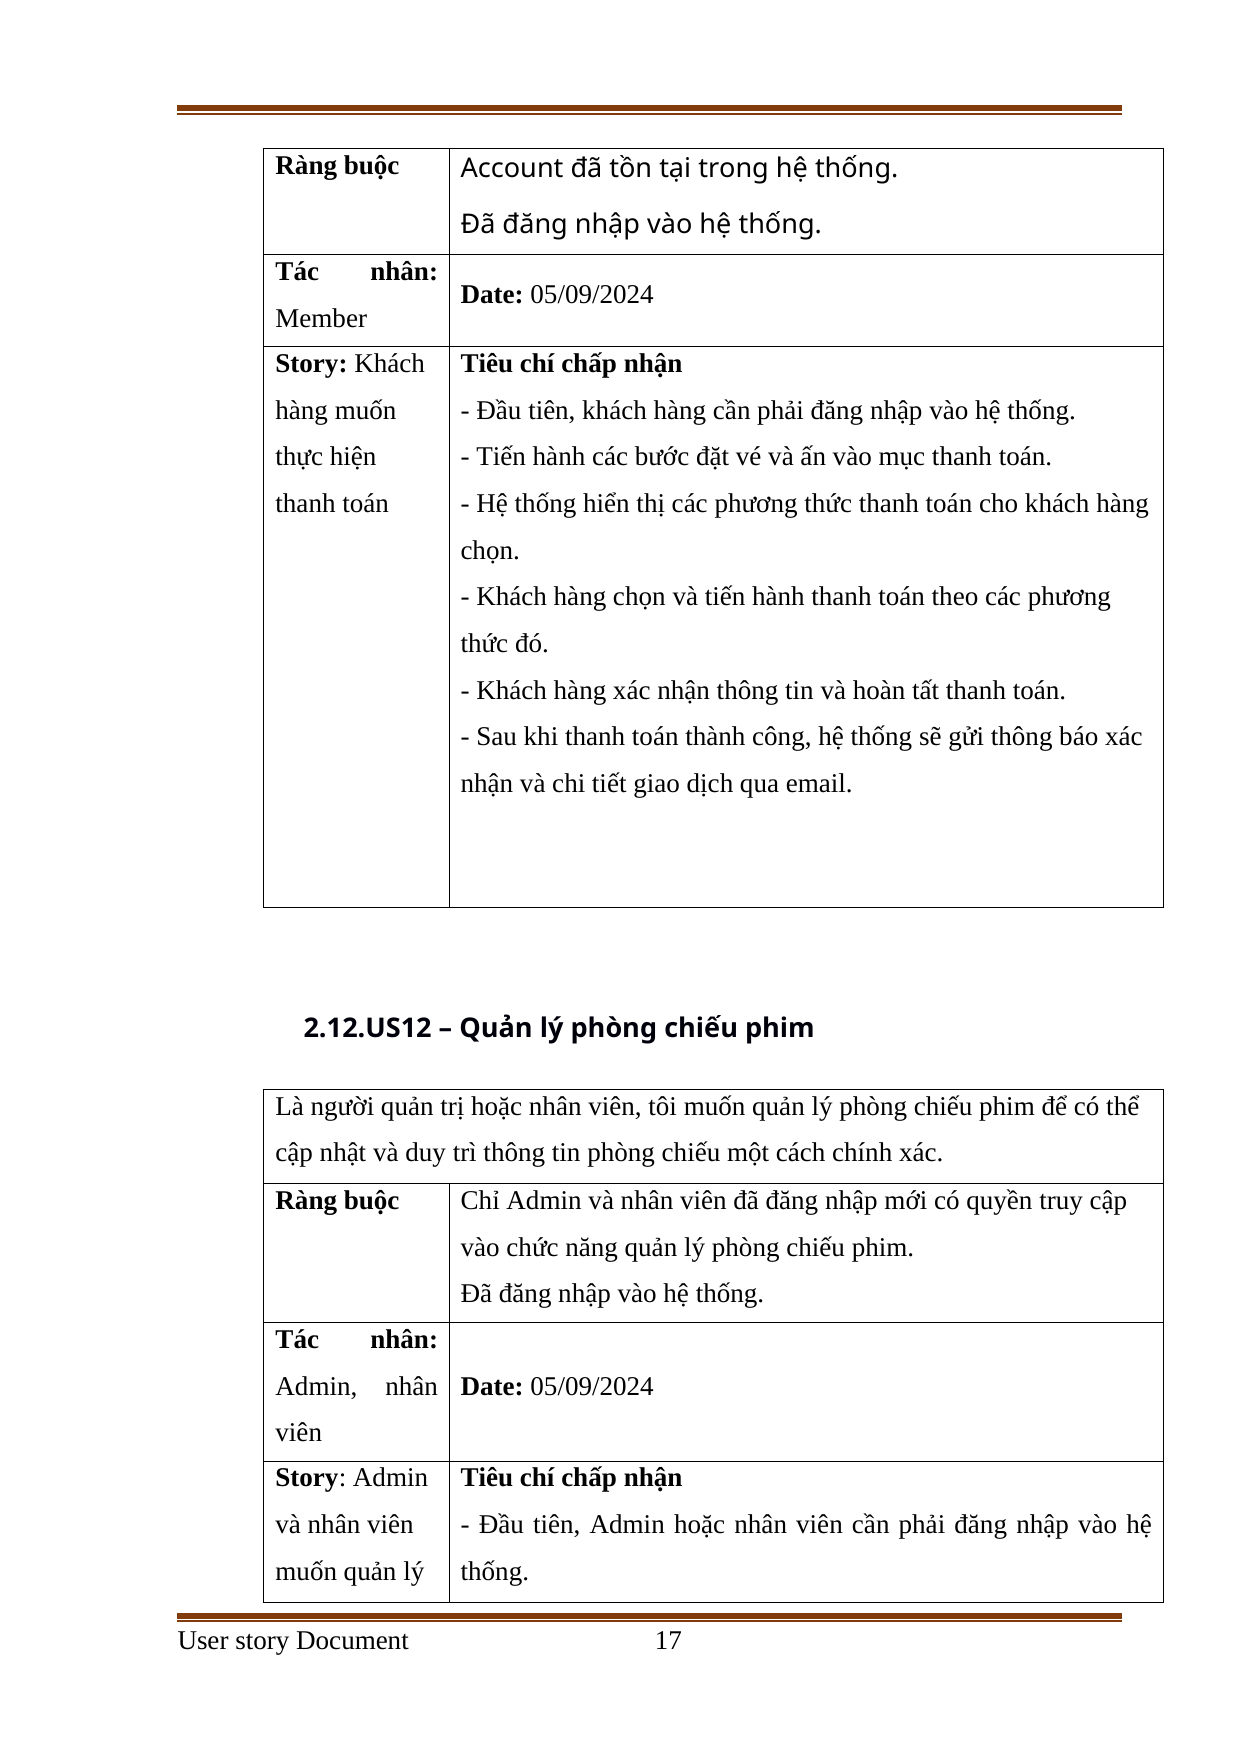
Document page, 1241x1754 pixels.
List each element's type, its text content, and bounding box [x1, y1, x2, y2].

list 2.12.US12 – Quản lý phòng chiếu phim [303, 1008, 1122, 1045]
table_cell Date: 05/09/2024 [450, 255, 1163, 346]
table_cell Ràng buộc [264, 1184, 449, 1322]
table_cell Tác nhân: Admin, nhân viên [264, 1323, 449, 1461]
table_cell Tác nhân: Member [264, 255, 449, 346]
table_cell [264, 1462, 449, 1602]
table_cell Ràng buộc [264, 149, 449, 254]
table_header Là người quản trị hoặc nhân viên, tôi muốn quản lý phòng chiếu phim để có thể cập nhật và duy trì thông tin phòng chiếu một cách chính xác. [264, 1090, 1163, 1183]
table_cell Chỉ Admin và nhân viên đã đăng nhập mới có quyền truy cập vào chức năng quản lý phòng chiếu phim. Đã đăng nhập vào hệ thống. [450, 1184, 1163, 1322]
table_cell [450, 1462, 1163, 1602]
table_cell Date: 05/09/2024 [450, 1323, 1163, 1461]
table_cell Account đã tồn tại trong hệ thống. Đã đăng nhập vào hệ thống. [450, 149, 1163, 254]
table_cell Story: Khách hàng muốn thực hiện thanh toán [264, 347, 449, 907]
table_cell Tiêu chí chấp nhận - Đầu tiên, khách hàng cần phải đăng nhập vào hệ thống. - Tiến hành các bước đặt vé và ấn vào mục thanh toán. - Hệ thống hiển thị các phương thức thanh toán cho khách hàng chọn. - Khách hàng chọn và tiến hành thanh toán theo các phương thức đó. - Khách hàng xác nhận thông tin và hoàn tất thanh toán. - Sau khi thanh toán thành công, hệ thống sẽ gửi thông báo xác nhận và chi tiết giao dịch qua email. [450, 347, 1163, 907]
